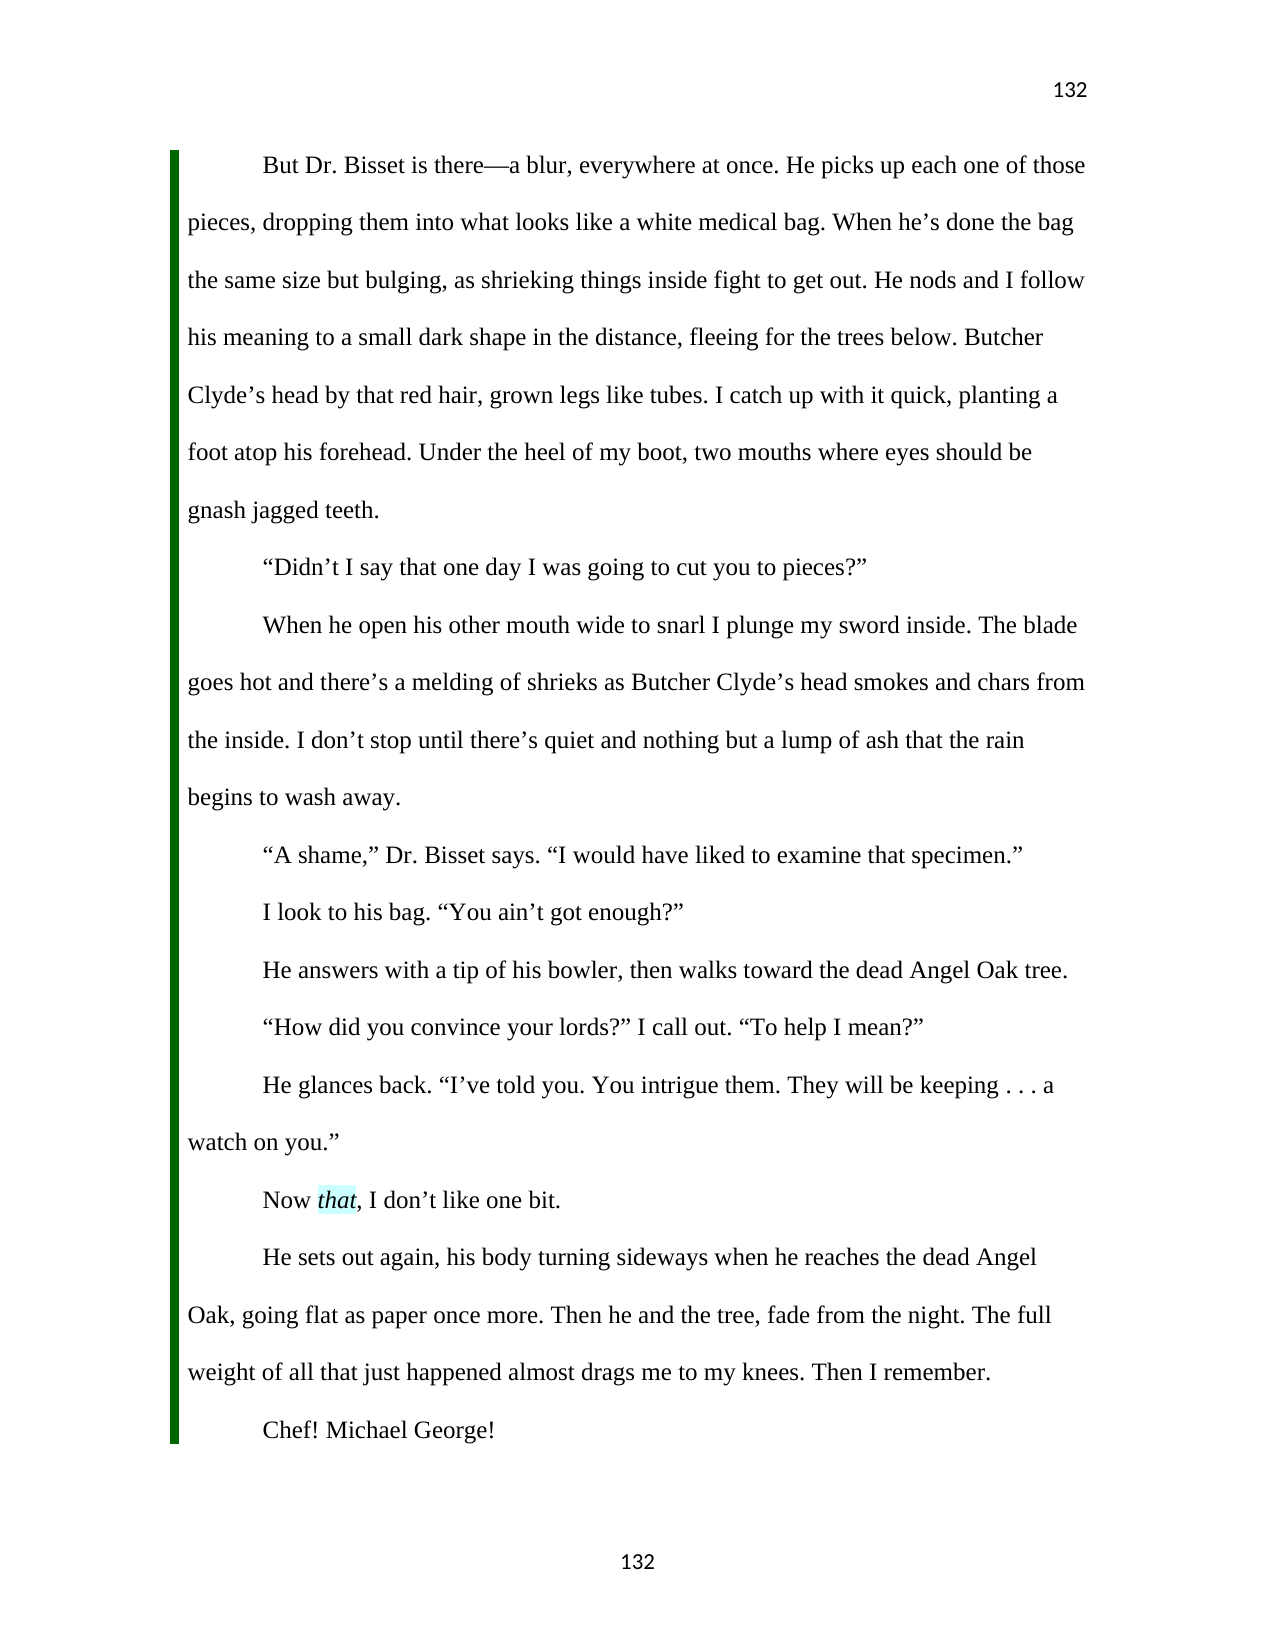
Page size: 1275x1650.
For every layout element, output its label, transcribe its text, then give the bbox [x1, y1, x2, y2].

text “How did you convince your lords?” I call out. “To help I mean?” [179, 1012, 1087, 1041]
text Now that, I don’t like one bit. [179, 1185, 318, 1214]
text He glances back. “I’ve told you. You intrigue them. They will be keeping . . . a watch on you.” [179, 1070, 1087, 1156]
text “A shame,” Dr. Bisset says. “I would have liked to examine that specimen.” [179, 840, 1087, 869]
text Chef! Michael George! [179, 1415, 1087, 1444]
text He sets out again, his body turning sideways when he reaches the dead Angel Oak, going flat as paper once more. Then he and the tree, fade from the night. The full weight of all that just happened almost drags me to my knees. Then I remember. [179, 1242, 1087, 1386]
text I look to his bag. “You ain’t got enough?” [179, 897, 1087, 926]
text Now that, I don’t like one bit. [356, 1185, 1087, 1214]
text But Dr. Bisset is there—a blur, everywhere at once. He picks up each one of those pieces, dropping them into what looks like a white medical bag. When he’s done the bag the same size but bulging, as shrieking things inside fight to get out. He nods and I follow his meaning to a small dark shape in the distance, fleeing for the trees below. Butcher Clyde’s head by that red hair, grown legs like tubes. I catch up with it quick, planting a foot atop his forehead. Under the heel of my boot, two mouths where eyes should be gnash jagged teeth. [187, 150, 1087, 524]
text He answers with a tip of his bowler, then walks toward the dead Angel Oak tree. [179, 955, 1087, 984]
text “Didn’t I say that one day I was going to cut you to pieces?” [179, 552, 1087, 581]
text When he open his other mouth wide to snarl I plunge my sword inside. The blade goes hot and there’s a melding of shrieks as Butcher Clyde’s head smokes and chars from the inside. I don’t stop until there’s quiet and nothing but a lump of ash that the rain begins to wash away. [179, 610, 1087, 811]
